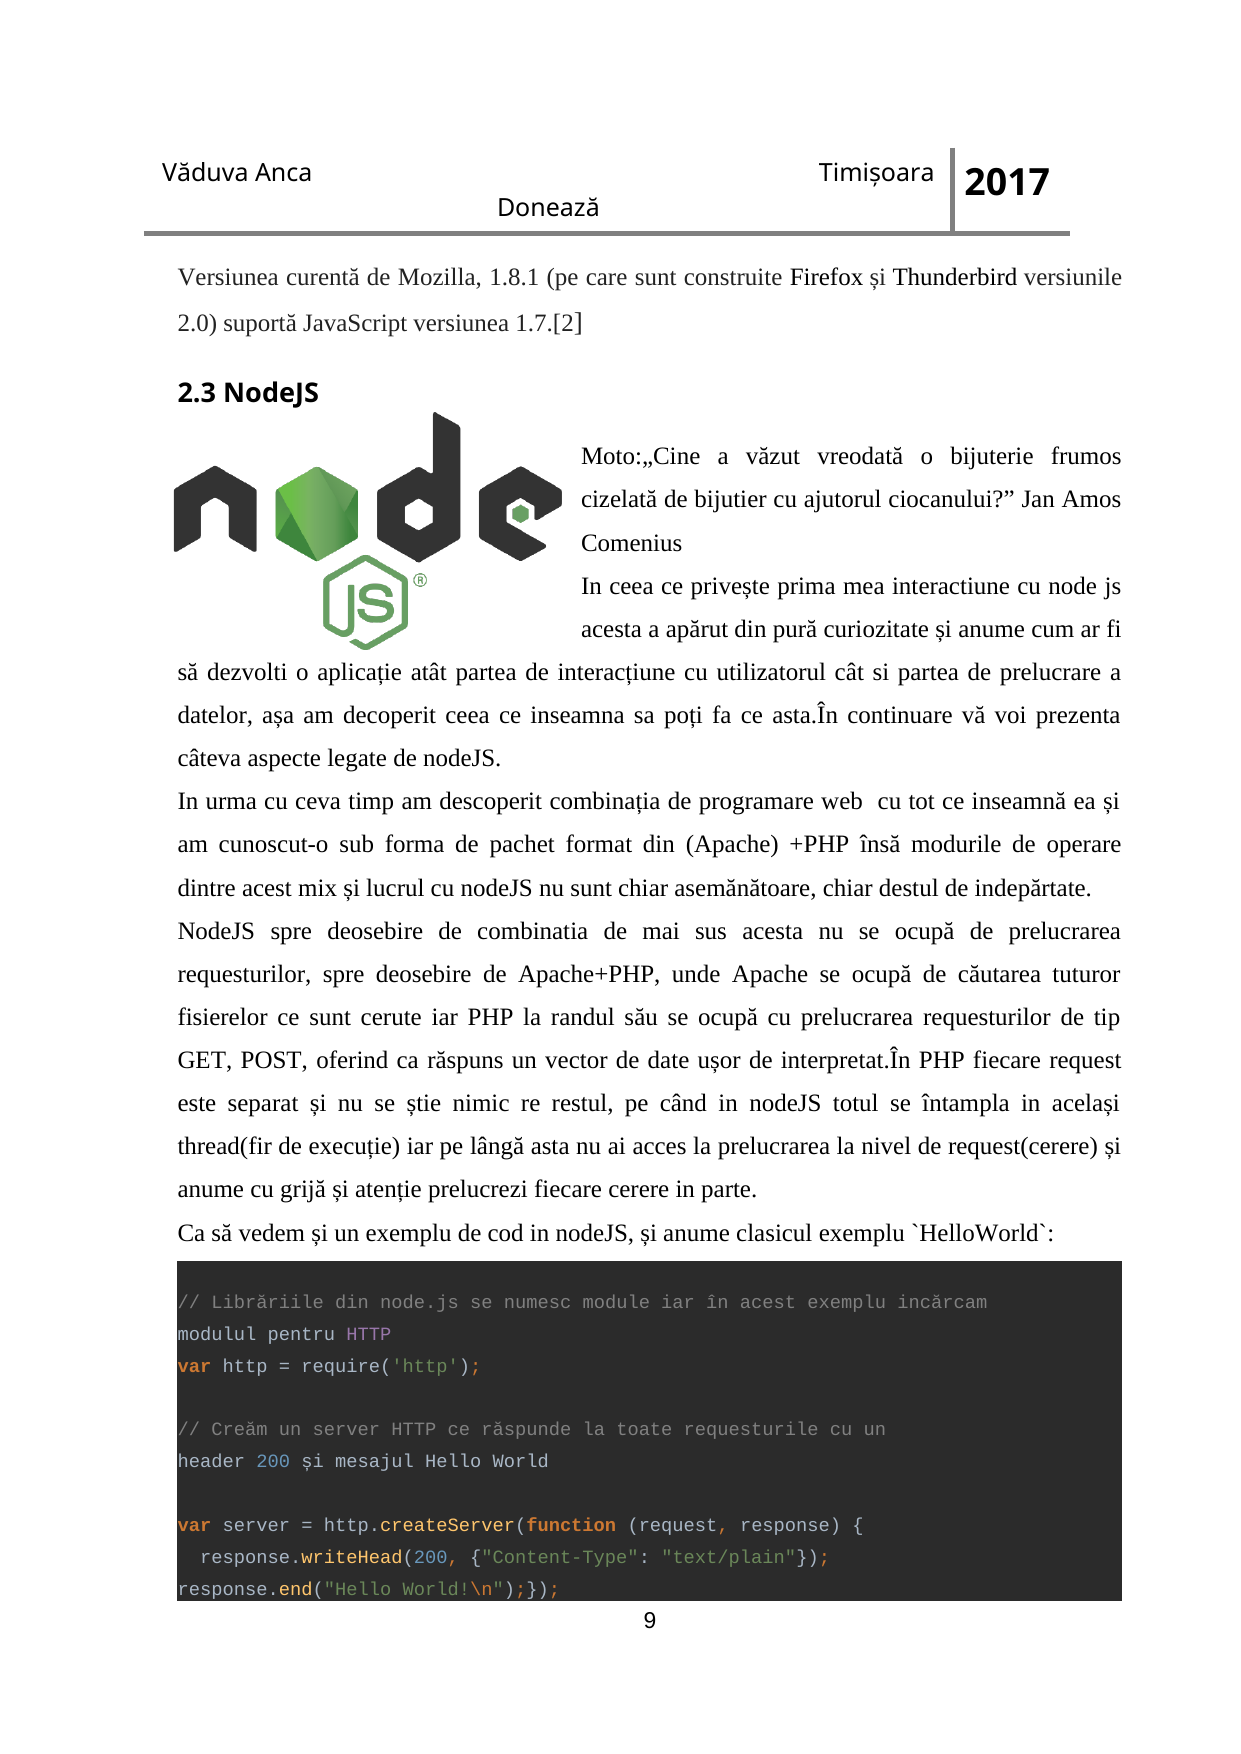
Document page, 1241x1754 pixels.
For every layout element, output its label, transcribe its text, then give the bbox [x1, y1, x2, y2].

text In ceea ce privește prima mea interactiune cu node js acesta a apărut din pură curiozitate și anume cum ar fi să dezvolti o aplicație atât partea de interacțiune cu utilizatorul cât si partea de prelucrare a datelor, așa am decoperit ceea ce inseamna sa poți fa ce asta.În continuare vă voi prezenta câteva aspecte legate de nodeJS. [177, 571, 1122, 772]
text In urma cu ceva timp am descoperit combinația de programare web cu tot ce inseamnă ea și am cunoscut-o sub forma de pachet format din (Apache) +PHP însă modurile de operare dintre acest mix și lucrul cu nodeJS nu sunt chiar asemănătoare, chiar destul de indepărtate. [177, 786, 1122, 901]
text NodeJS spre deosebire de combinatia de mai sus acesta nu se ocupă de prelucrarea requesturilor, spre deosebire de Apache+PHP, unde Apache se ocupă de căutarea tuturor fisierelor ce sunt cerute iar PHP la randul său se ocupă cu prelucrarea requesturilor de tip GET, POST, oferind ca răspuns un vector de date ușor de interpretat.În PHP fiecare request este separat și nu se știe nimic re restul, pe când in nodeJS totul se întampla in același thread(fir de execuție) iar pe lângă asta nu ai acces la prelucrarea la nivel de request(cerere) și anume cu grijă și atenție prelucrezi fiecare cerere in parte. [177, 916, 1122, 1203]
subtitle 2.3 NodeJS [177, 373, 1122, 410]
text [177, 1261, 1122, 1601]
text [177, 262, 1122, 337]
text Ca să vedem și un exemplu de cod in nodeJS, și anume clasicul exemplu `HelloWorld`: [177, 1218, 1122, 1246]
picture [173, 412, 562, 650]
text Moto:„Cine a văzut vreodată o bijuterie frumos cizelată de bijutier cu ajutorul ciocanului?” Jan Amos Comenius [562, 441, 1122, 556]
